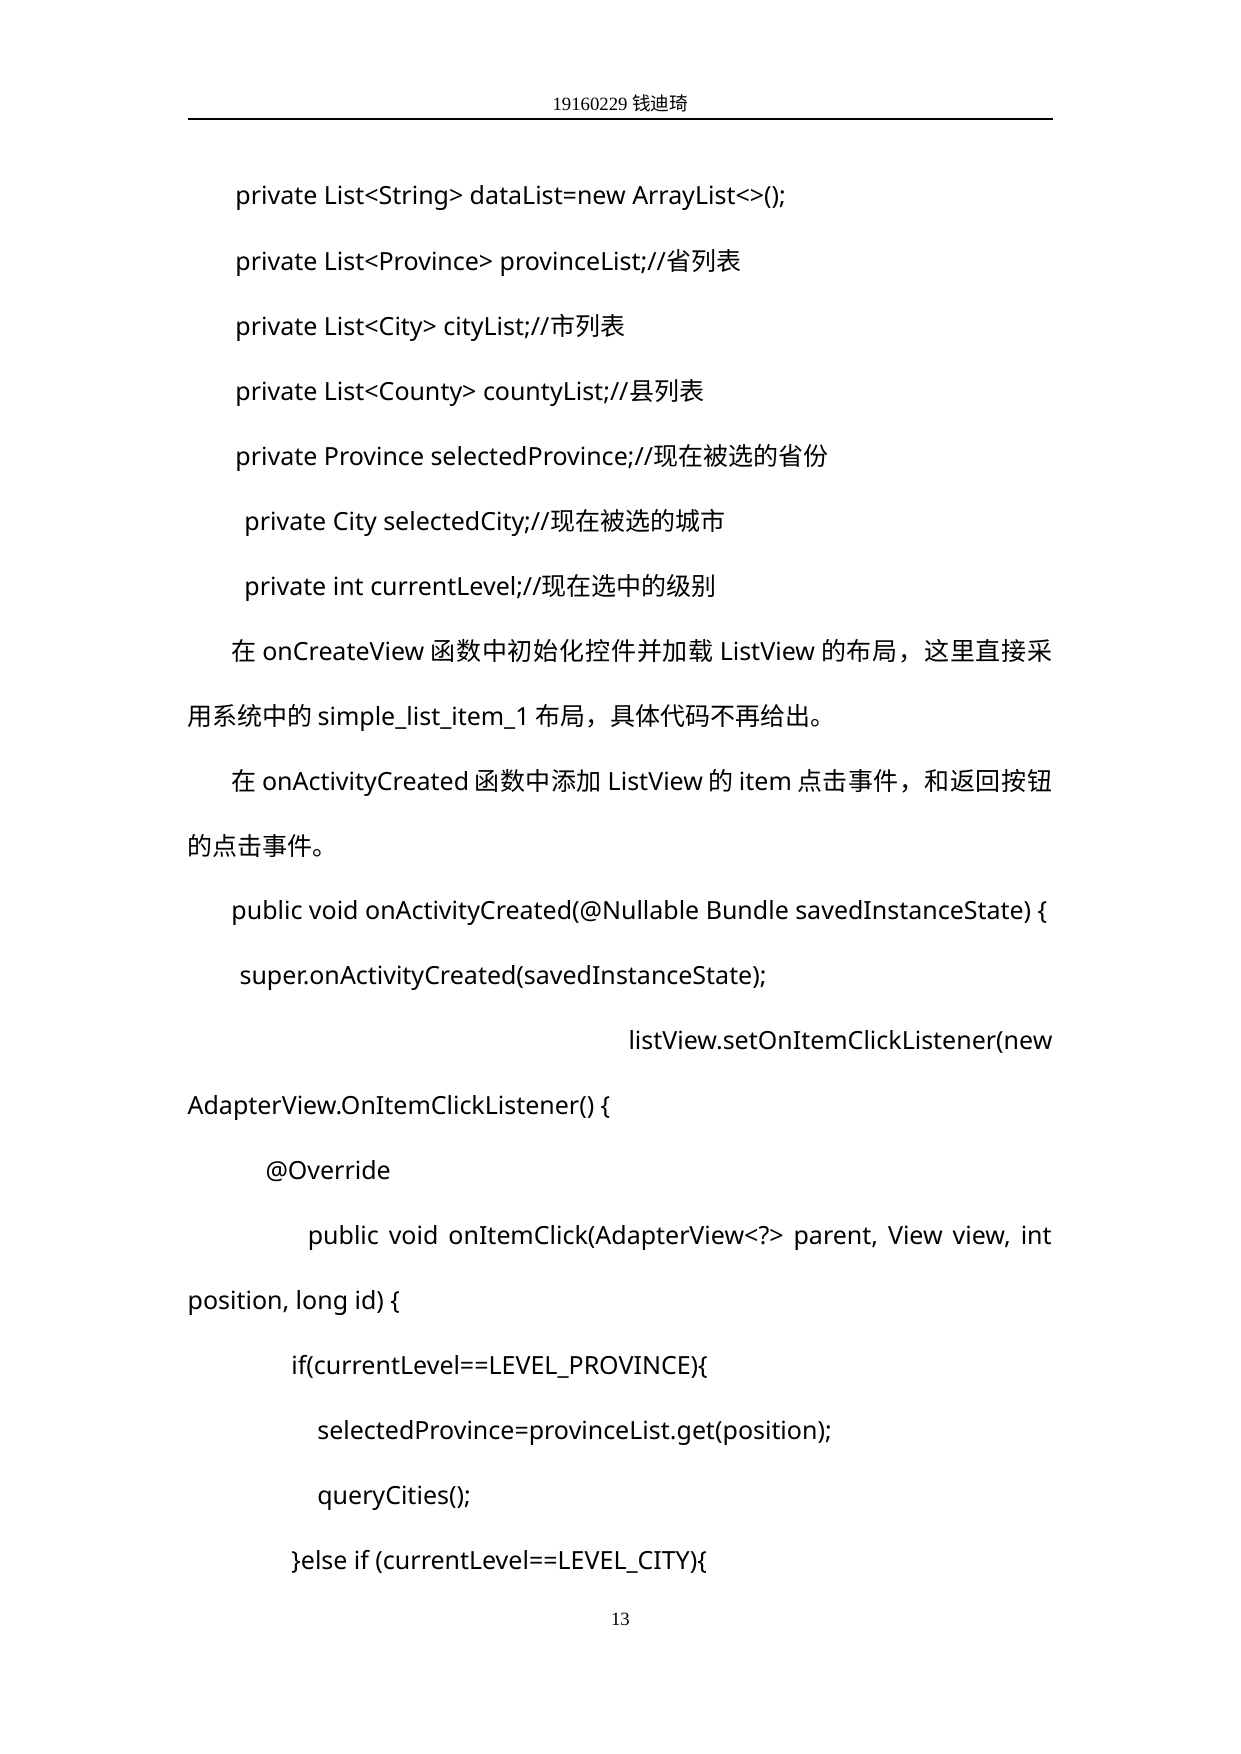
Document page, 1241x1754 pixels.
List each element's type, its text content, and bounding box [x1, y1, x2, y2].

text @Override [187, 1137, 1053, 1202]
text }else if (currentLevel==LEVEL_CITY){ [187, 1527, 1053, 1592]
text private Province selectedProvince;//现在被选的省份 [187, 422, 1053, 487]
text private int currentLevel;//现在选中的级别 [187, 552, 1053, 617]
text private City selectedCity;//现在被选的城市 [187, 487, 1053, 552]
text selectedProvince=provinceList.get(position); [187, 1397, 1053, 1462]
text 在onCreateView函数中初始化控件并加载ListView的布局，这里直接采用系统中的simple_list_item_1布局，具体代码不再给出。 [187, 617, 1053, 747]
text public void onActivityCreated(@Nullable Bundle savedInstanceState) { [187, 877, 1053, 942]
text if(currentLevel==LEVEL_PROVINCE){ [187, 1332, 1053, 1397]
text listView.setOnItemClickListener(new AdapterView.OnItemClickListener() { [187, 1007, 1053, 1137]
text public void onItemClick(AdapterView<?> parent, View view, int position, long id) { [187, 1202, 1053, 1332]
text private List<Province> provinceList;//省列表 [209, 227, 1053, 292]
text 在onActivityCreated函数中添加ListView的item点击事件，和返回按钮的点击事件。 [187, 747, 1053, 877]
text private List<String> dataList=new ArrayList<>(); [209, 162, 1053, 227]
text super.onActivityCreated(savedInstanceState); [187, 942, 1053, 1007]
text queryCities(); [187, 1462, 1053, 1527]
text private List<County> countyList;//县列表 [209, 357, 1053, 422]
text private List<City> cityList;//市列表 [209, 292, 1053, 357]
